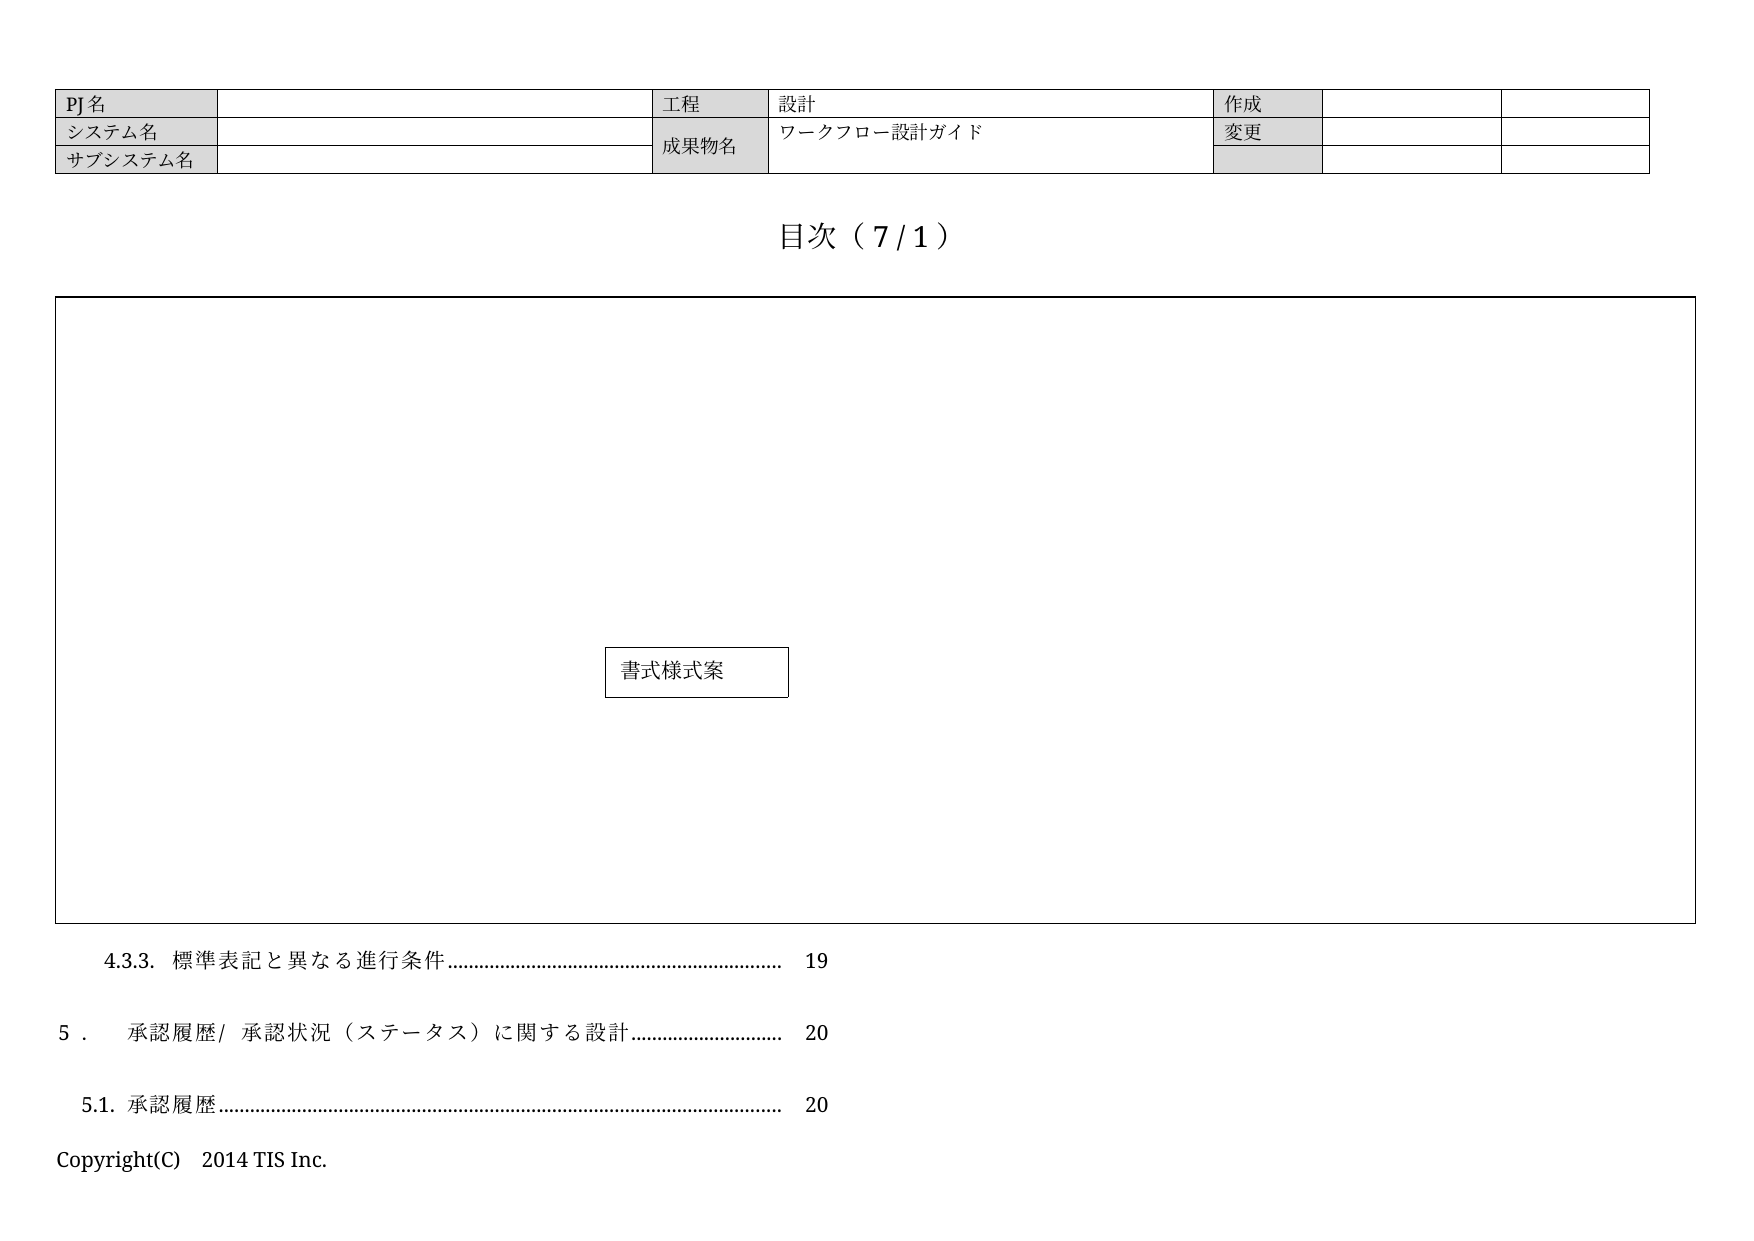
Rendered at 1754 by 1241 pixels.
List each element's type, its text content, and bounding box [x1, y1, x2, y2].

text 4.3.3. 標準表記と異なる進行条件 19 [102, 930, 1685, 989]
text 5.1. 承認履歴 20 [80, 1074, 1685, 1134]
text 5． 承認履歴/承認状況（ステータス）に関する設計 20 [58, 1002, 1685, 1062]
